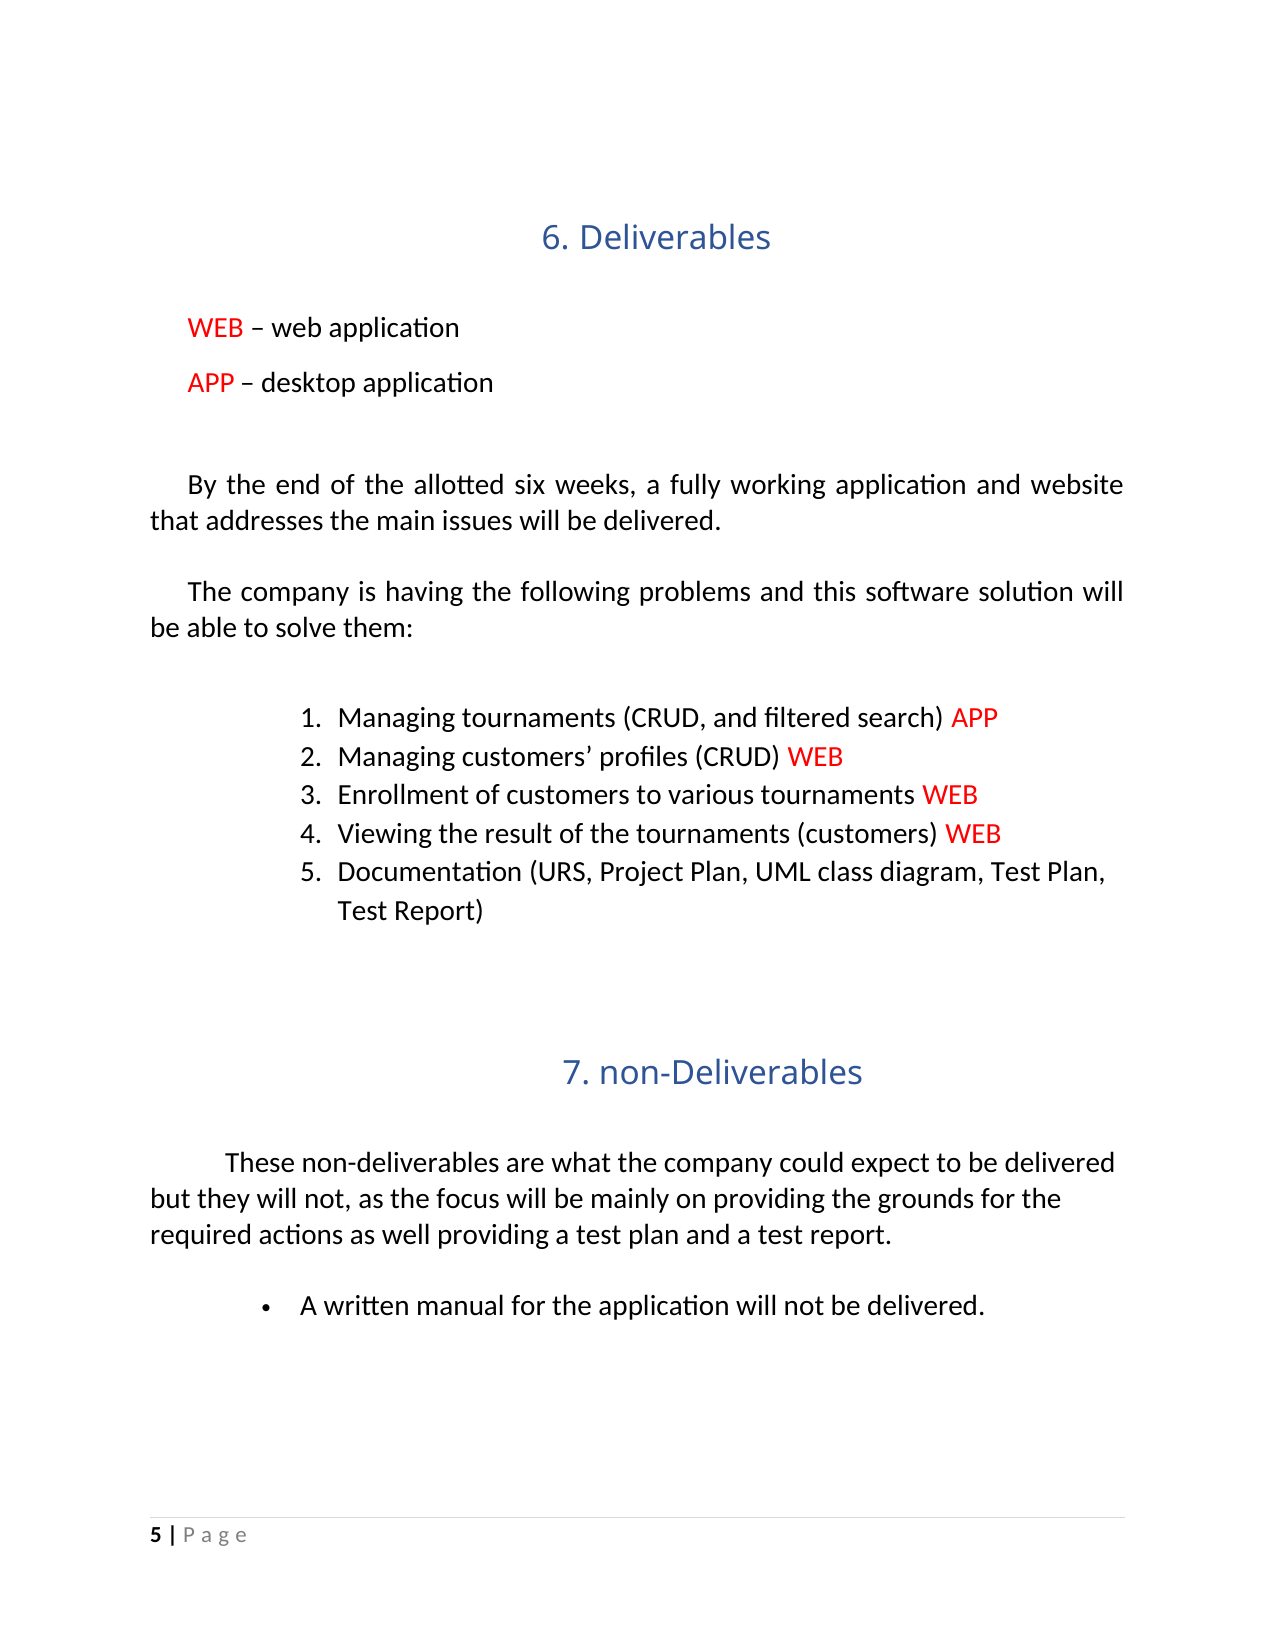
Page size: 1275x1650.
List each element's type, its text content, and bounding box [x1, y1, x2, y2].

list Managing tournaments (CRUD, and filtered search) APP [300, 699, 1125, 735]
text The company is having the following problems and this software solution will be able to solve them: [150, 573, 1125, 644]
text By the end of the allotted six weeks, a fully working application and website that addresses the main issues will be delivered. [150, 466, 1125, 538]
subtitle Deliverables [187, 213, 1125, 259]
list Managing customers’ profiles (CRUD) WEB [300, 738, 1125, 774]
list A written manual for the application will not be delivered. [262, 1287, 1125, 1323]
subtitle 7. non-Deliverables [225, 1049, 1125, 1094]
text These non-deliverables are what the company could expect to be delivered but they will not, as the focus will be mainly on providing the grounds for the required actions as well providing a test plan and a test report. [150, 1144, 1125, 1251]
list Enrollment of customers to various tournaments WEB [300, 776, 1125, 812]
text WEB – web application [150, 309, 1125, 345]
list Documentation (URS, Project Plan, UML class diagram, Test Plan, Test Report) [300, 853, 1125, 927]
list Viewing the result of the tournaments (customers) WEB [300, 815, 1125, 851]
text APP – desktop application [150, 364, 1125, 400]
